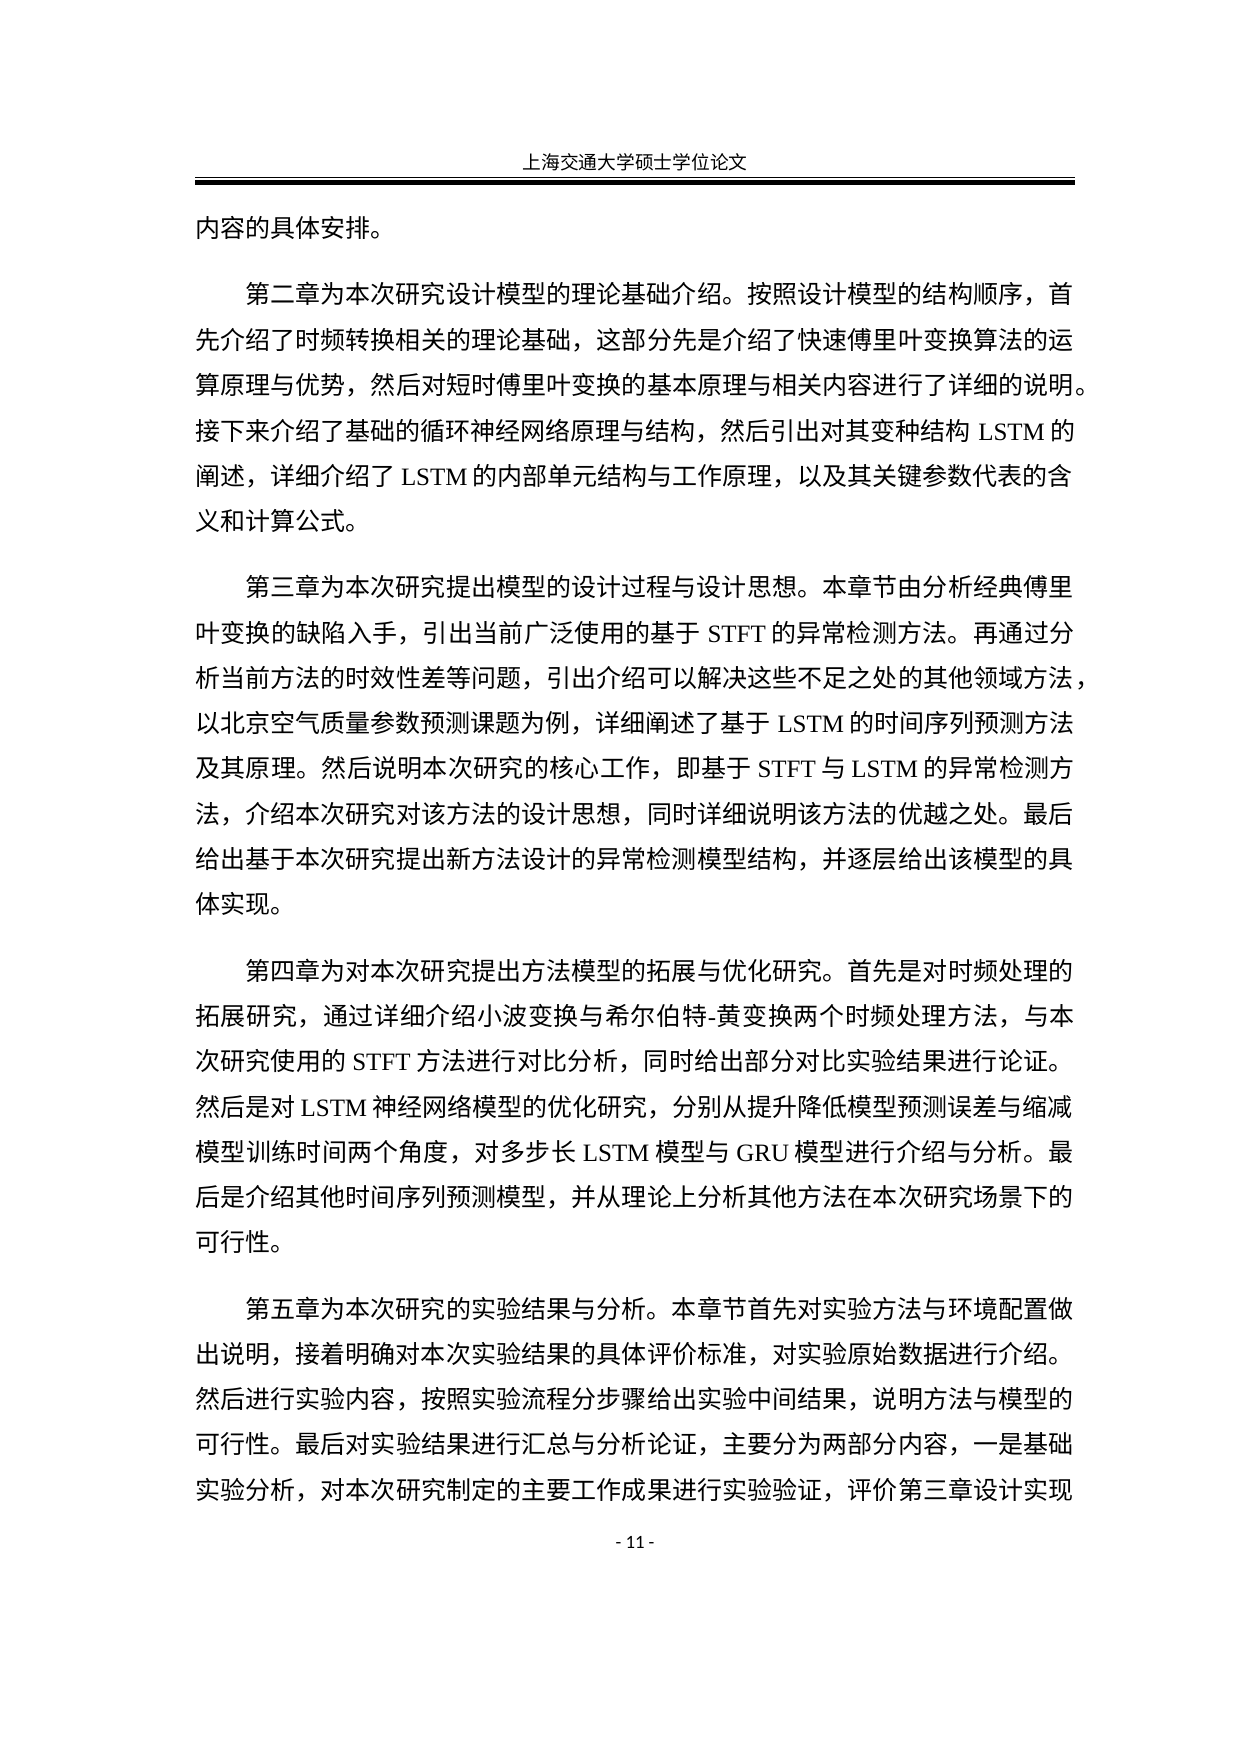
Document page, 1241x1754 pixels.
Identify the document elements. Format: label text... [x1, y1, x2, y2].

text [195, 209, 1075, 245]
text 第四章为对本次研究提出方法模型的拓展与优化研究。首先是对时频处理的拓展研究，通过详细介绍小波变换与希尔伯特-黄变换两个时频处理方法，与本次研究使用的STFT方法进行对比分析，同时给出部分对比实验结果进行论证。然后是对LSTM神经网络模型的优化研究，分别从提升降低模型预测误差与缩减模型训练时间两个角度，对多步长LSTM模型与GRU模型进行介绍与分析。最后是介绍其他时间序列预测模型，并从理论上分析其他方法在本次研究场景下的可行性。 [195, 951, 1075, 1259]
text 第二章为本次研究设计模型的理论基础介绍。按照设计模型的结构顺序，首先介绍了时频转换相关的理论基础，这部分先是介绍了快速傅里叶变换算法的运算原理与优势，然后对短时傅里叶变换的基本原理与相关内容进行了详细的说明。接下来介绍了基础的循环神经网络原理与结构，然后引出对其变种结构LSTM的阐述，详细介绍了LSTM的内部单元结构与工作原理，以及其关键参数代表的含义和计算公式。 [195, 275, 1075, 538]
text 第三章为本次研究提出模型的设计过程与设计思想。本章节由分析经典傅里叶变换的缺陷入手，引出当前广泛使用的基于STFT的异常检测方法。再通过分析当前方法的时效性差等问题，引出介绍可以解决这些不足之处的其他领域方法，以北京空气质量参数预测课题为例，详细阐述了基于LSTM的时间序列预测方法及其原理。然后说明本次研究的核心工作，即基于STFT与LSTM的异常检测方法，介绍本次研究对该方法的设计思想，同时详细说明该方法的优越之处。最后给出基于本次研究提出新方法设计的异常检测模型结构，并逐层给出该模型的具体实现。 [195, 568, 1075, 921]
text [195, 1289, 1075, 1507]
